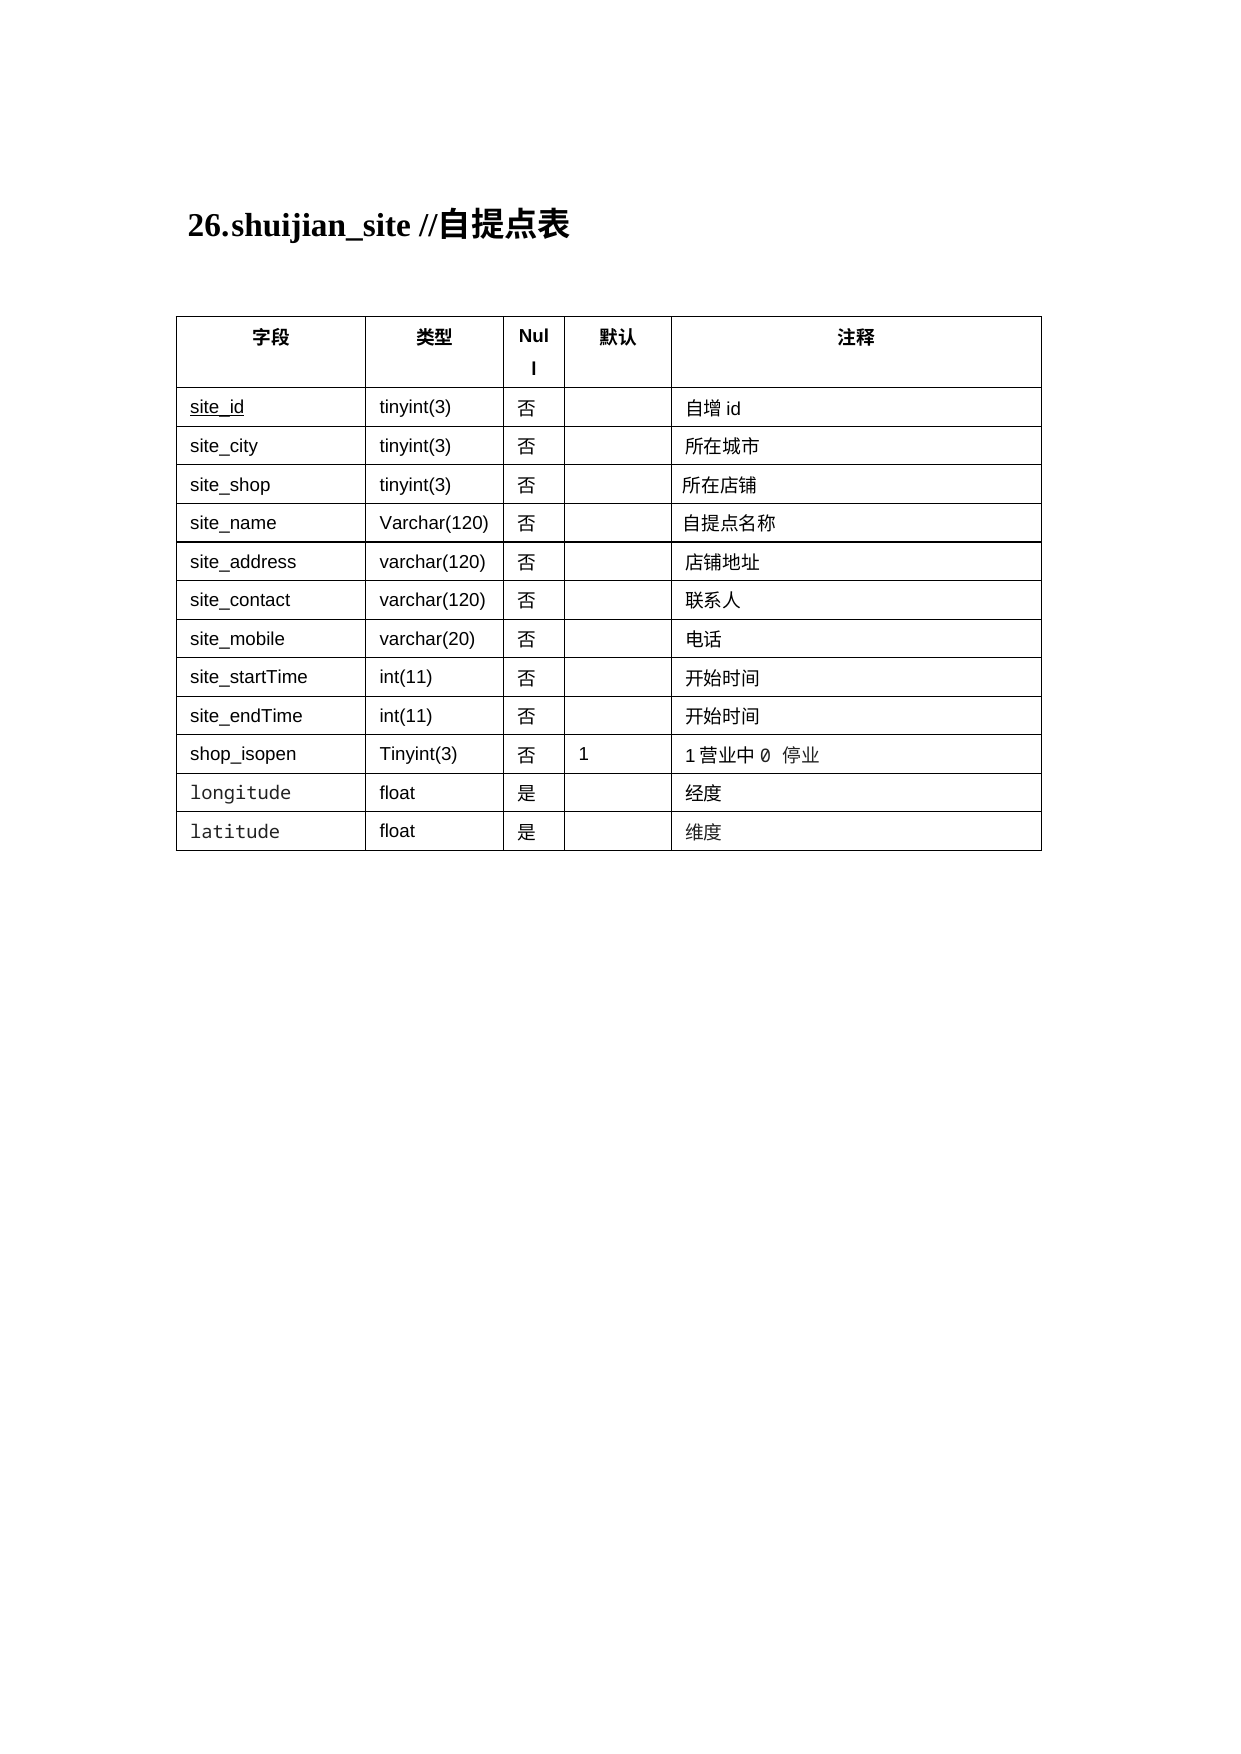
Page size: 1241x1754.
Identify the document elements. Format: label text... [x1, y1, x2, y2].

table_cell 店铺地址 [672, 543, 1041, 580]
table_cell site_address [177, 543, 365, 580]
table_cell longitude [177, 774, 365, 811]
table_cell site_name [177, 504, 365, 541]
table_cell int(11) [366, 658, 503, 696]
table_cell varchar(120) [366, 581, 503, 618]
table_cell site_id [177, 388, 365, 426]
table_cell 否 [504, 465, 564, 503]
table_cell 联系人 [672, 581, 1041, 618]
table_cell tinyint(3) [366, 427, 503, 464]
table_header 注释 [672, 317, 1041, 387]
table_cell 否 [504, 697, 564, 734]
table_cell site_mobile [177, 620, 365, 657]
table_cell [565, 581, 671, 618]
table_cell site_city [177, 427, 365, 464]
table_cell [565, 504, 671, 541]
table_cell latitude [177, 812, 365, 850]
table_cell 所在店铺 [672, 465, 1041, 503]
table_cell [565, 543, 671, 580]
table_cell 1 [565, 735, 671, 773]
table_cell 是 [504, 774, 564, 811]
table_cell tinyint(3) [366, 388, 503, 426]
table_cell varchar(20) [366, 620, 503, 657]
table_cell [565, 774, 671, 811]
table_cell [565, 812, 671, 850]
table_cell 所在城市 [672, 427, 1041, 464]
table_cell shop_isopen [177, 735, 365, 773]
table_cell 1营业中 0 停业 [672, 735, 1041, 773]
table_cell [565, 658, 671, 696]
table_cell 否 [504, 427, 564, 464]
table_cell int(11) [366, 697, 503, 734]
table_header 字段 [177, 317, 365, 387]
table_header 默认 [565, 317, 671, 387]
table_cell 是 [504, 812, 564, 850]
table_cell 自增id [672, 388, 1041, 426]
table_cell 否 [504, 658, 564, 696]
table_cell [565, 427, 671, 464]
table_cell 维度 [672, 812, 1041, 850]
table_cell [565, 465, 671, 503]
table_cell 经度 [672, 774, 1041, 811]
table_cell tinyint(3) [366, 465, 503, 503]
table_header Null [504, 317, 564, 387]
table_cell float [366, 812, 503, 850]
table_cell 否 [504, 388, 564, 426]
table_header 类型 [366, 317, 503, 387]
table_cell 否 [504, 504, 564, 541]
table_cell site_endTime [177, 697, 365, 734]
table_cell Tinyint(3) [366, 735, 503, 773]
table_cell 否 [504, 543, 564, 580]
table_cell 否 [504, 620, 564, 657]
table_cell site_shop [177, 465, 365, 503]
table_cell site_contact [177, 581, 365, 618]
table_cell 电话 [672, 620, 1041, 657]
table_cell 自提点名称 [672, 504, 1041, 541]
table_cell 否 [504, 581, 564, 618]
table_cell 开始时间 [672, 697, 1041, 734]
table_cell float [366, 774, 503, 811]
table_cell site_startTime [177, 658, 365, 696]
table_cell 开始时间 [672, 658, 1041, 696]
table_cell [565, 388, 671, 426]
table_cell 否 [504, 735, 564, 773]
table_cell varchar(120) [366, 543, 503, 580]
table_cell Varchar(120) [366, 504, 503, 541]
table_cell [565, 620, 671, 657]
subtitle shuijian_site //自提点表 [187, 189, 1053, 254]
table_cell [565, 697, 671, 734]
